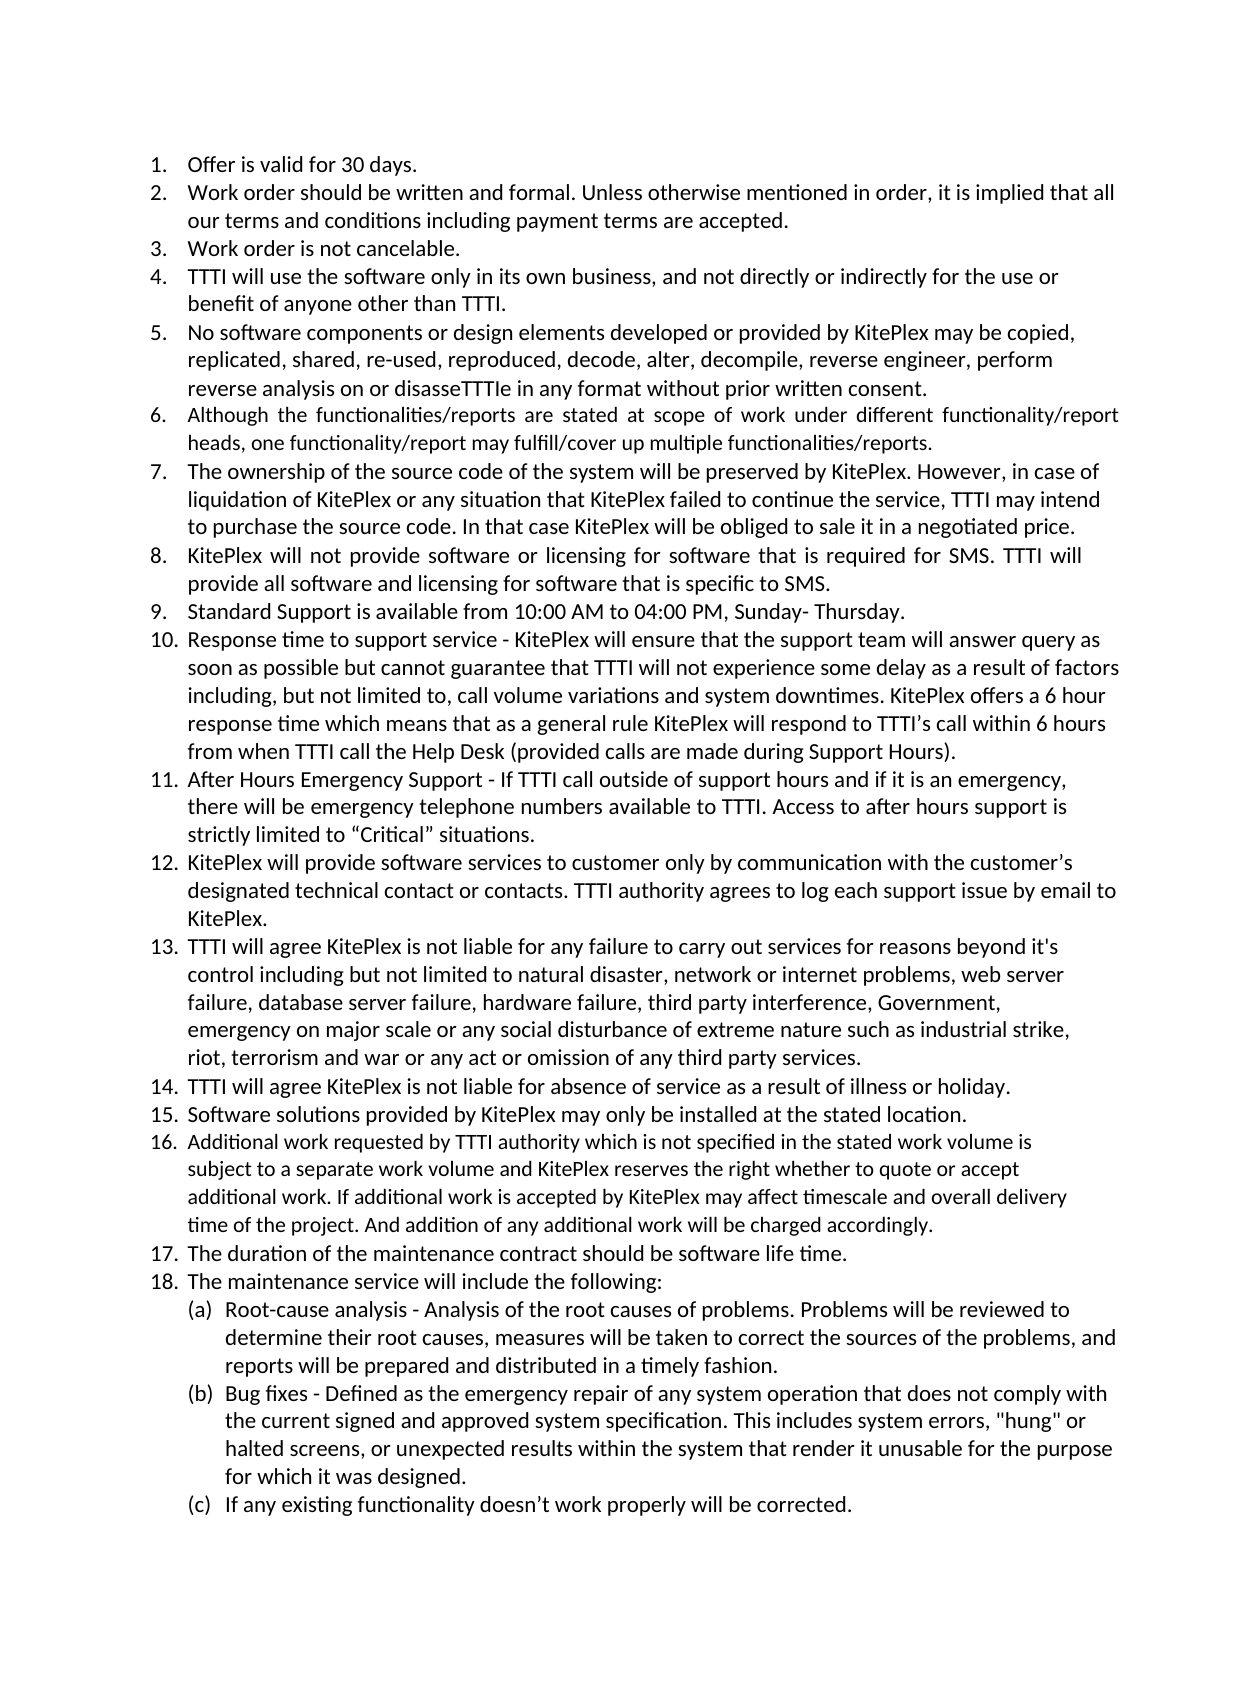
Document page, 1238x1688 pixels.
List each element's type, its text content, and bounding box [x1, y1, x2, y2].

list Response time to support service - KitePlex will ensure that the support team will answer query as soon as possible but cannot guarantee that TTTI will not experience some delay as a result of factors including, but not limited to, call volume variations and system downtimes. KitePlex offers a 6 hour response time which means that as a general rule KitePlex will respond to TTTI’s call within 6 hours from when TTTI call the Help Desk (provided calls are made during Support Hours). [150, 625, 1123, 765]
list Additional work requested by TTTI authority which is not specified in the stated work volume is subject to a separate work volume and KitePlex reserves the right whether to quote or accept additional work. If additional work is accepted by KitePlex may affect timescale and overall delivery time of the project. And addition of any additional work will be charged accordingly. [150, 1128, 1079, 1238]
list No software components or design elements developed or provided by KitePlex may be copied, replicated, shared, re-used, reproduced, decode, alter, decompile, reverse engineer, perform reverse analysis on or disasseTTTIe in any format without prior written consent. [150, 318, 1098, 402]
list If any existing functionality doesn’t work properly will be corrected. [187, 1490, 1125, 1518]
list The duration of the maintenance contract should be software life time. [150, 1239, 1125, 1267]
list KitePlex will not provide software or licensing for software that is required for SMS. TTTI will provide all software and licensing for software that is specific to SMS. [150, 541, 1083, 597]
list Work order should be written and formal. Unless otherwise mentioned in order, it is implied that all our terms and conditions including payment terms are accepted. [150, 178, 1117, 234]
list Root-cause analysis - Analysis of the root causes of problems. Problems will be reviewed to determine their root causes, measures will be taken to correct the sources of the problems, and reports will be prepared and distributed in a timely fashion. [187, 1295, 1119, 1379]
list The maintenance service will include the following: [150, 1267, 1125, 1295]
list TTTI will agree KitePlex is not liable for any failure to carry out services for reasons beyond it's control including but not limited to natural disaster, network or internet problems, web server failure, database server failure, hardware failure, third party interference, Government, emergency on major scale or any social disturbance of extreme nature such as industrial strike, riot, terrorism and war or any act or omission of any third party services. [150, 932, 1110, 1071]
list Work order is not cancelable. [150, 234, 1125, 262]
list Bug fixes - Defined as the emergency repair of any system operation that does not comply with the current signed and approved system specification. This includes system errors, "hung" or halted screens, or unexpected results within the system that render it unusable for the purpose for which it was designed. [187, 1379, 1114, 1490]
list TTTI will use the software only in its own business, and not directly or indirectly for the use or benefit of anyone other than TTTI. [150, 262, 1060, 318]
list TTTI will agree KitePlex is not liable for absence of service as a result of illness or holiday. [150, 1072, 1125, 1100]
list The ownership of the source code of the system will be preserved by KitePlex. However, in case of liquidation of KitePlex or any situation that KitePlex failed to continue the service, TTTI may intend to purchase the source code. In that case KitePlex will be obliged to sale it in a negotiated price. [150, 457, 1121, 541]
list Standard Support is available from 10:00 AM to 04:00 PM, Sunday- Thursday. [150, 597, 1125, 625]
list Software solutions provided by KitePlex may only be installed at the stated location. [150, 1100, 1125, 1128]
list Although the functionalities/reports are stated at scope of work under different functionality/report heads, one functionality/report may fulfill/cover up multiple functionalities/reports. [150, 402, 1121, 456]
list KitePlex will provide software services to customer only by communication with the customer’s designated technical contact or contacts. TTTI authority agrees to log each support issue by email to KitePlex. [150, 848, 1121, 932]
list Offer is valid for 30 days. [150, 150, 1125, 178]
list After Hours Emergency Support - If TTTI call outside of support hours and if it is an emergency, there will be emergency telephone numbers available to TTTI. Access to after hours support is strictly limited to “Critical” situations. [150, 765, 1069, 848]
